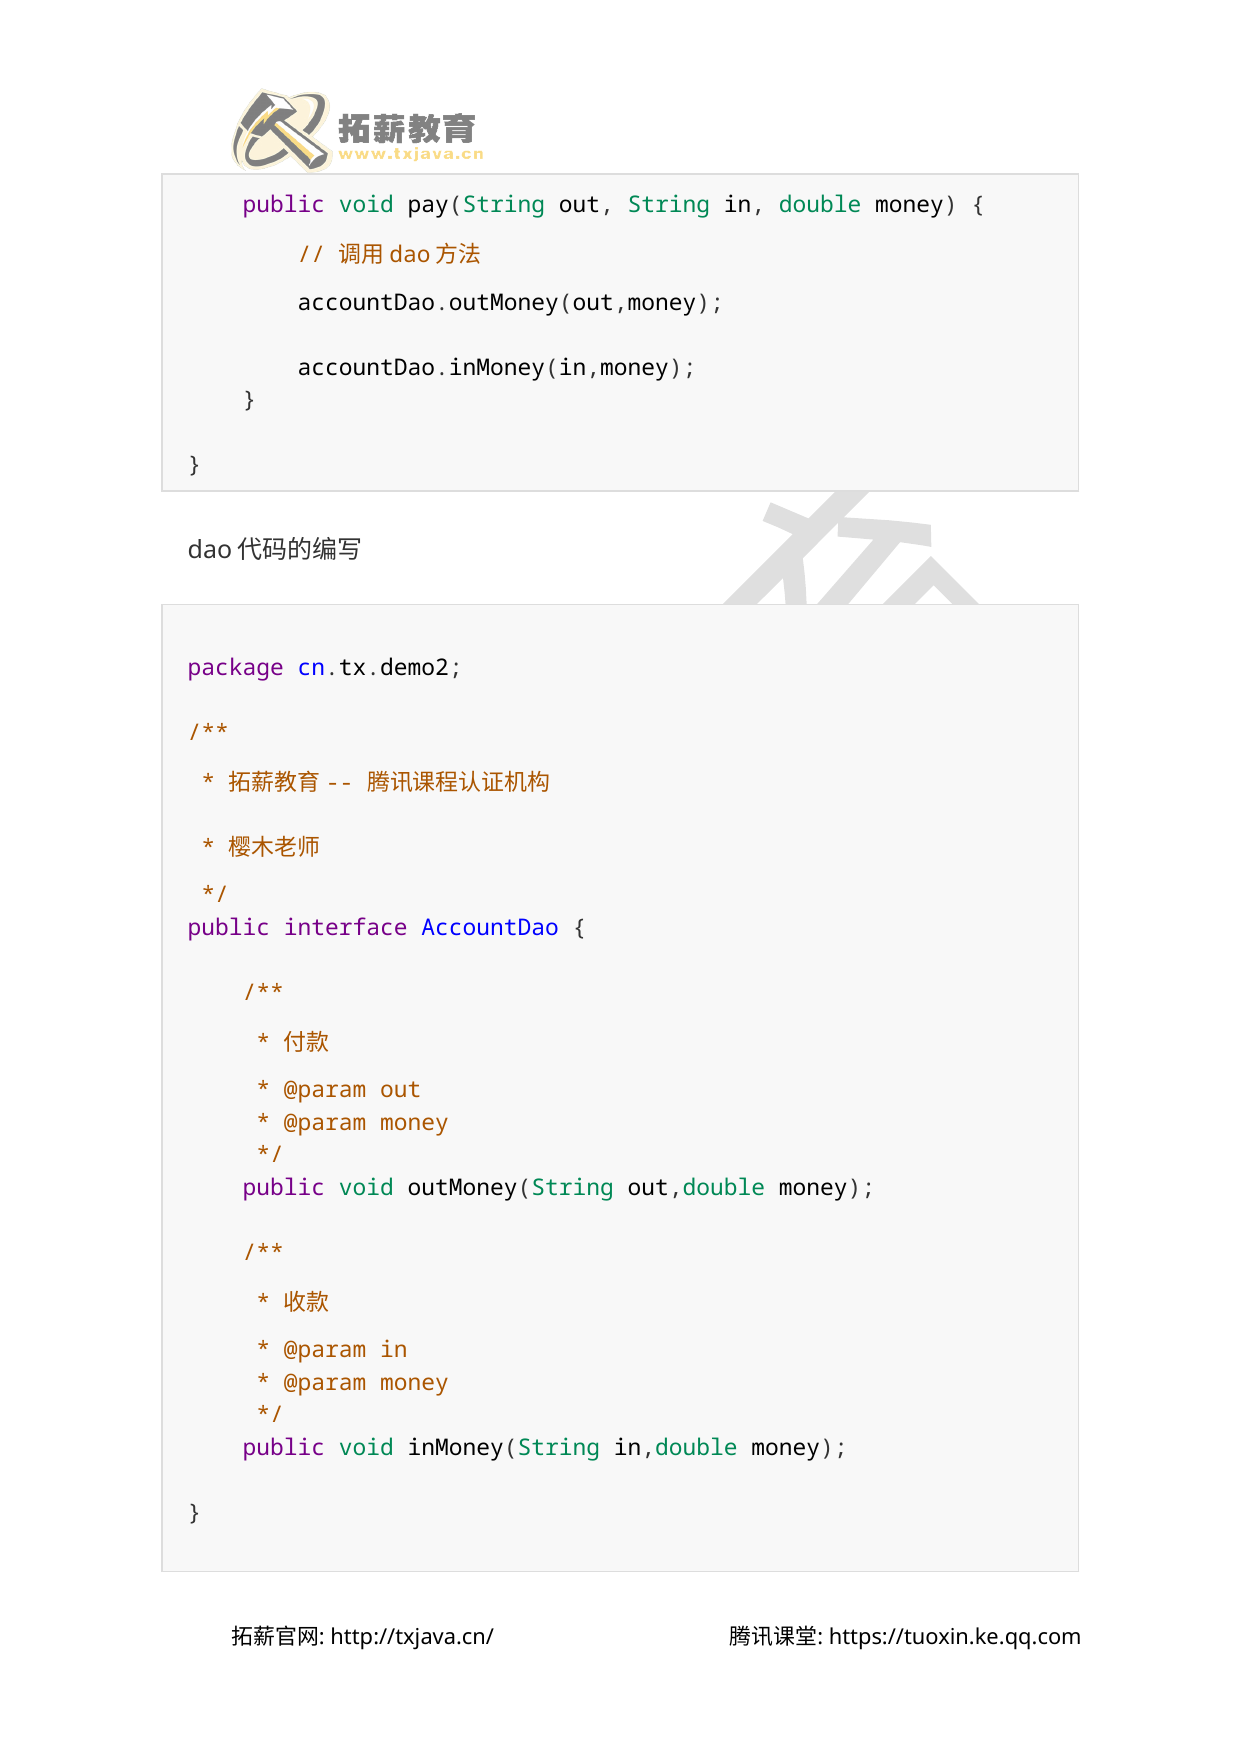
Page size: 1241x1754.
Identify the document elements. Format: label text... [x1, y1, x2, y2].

text dao代码的编写 [187, 515, 1053, 580]
picture [231, 88, 483, 173]
